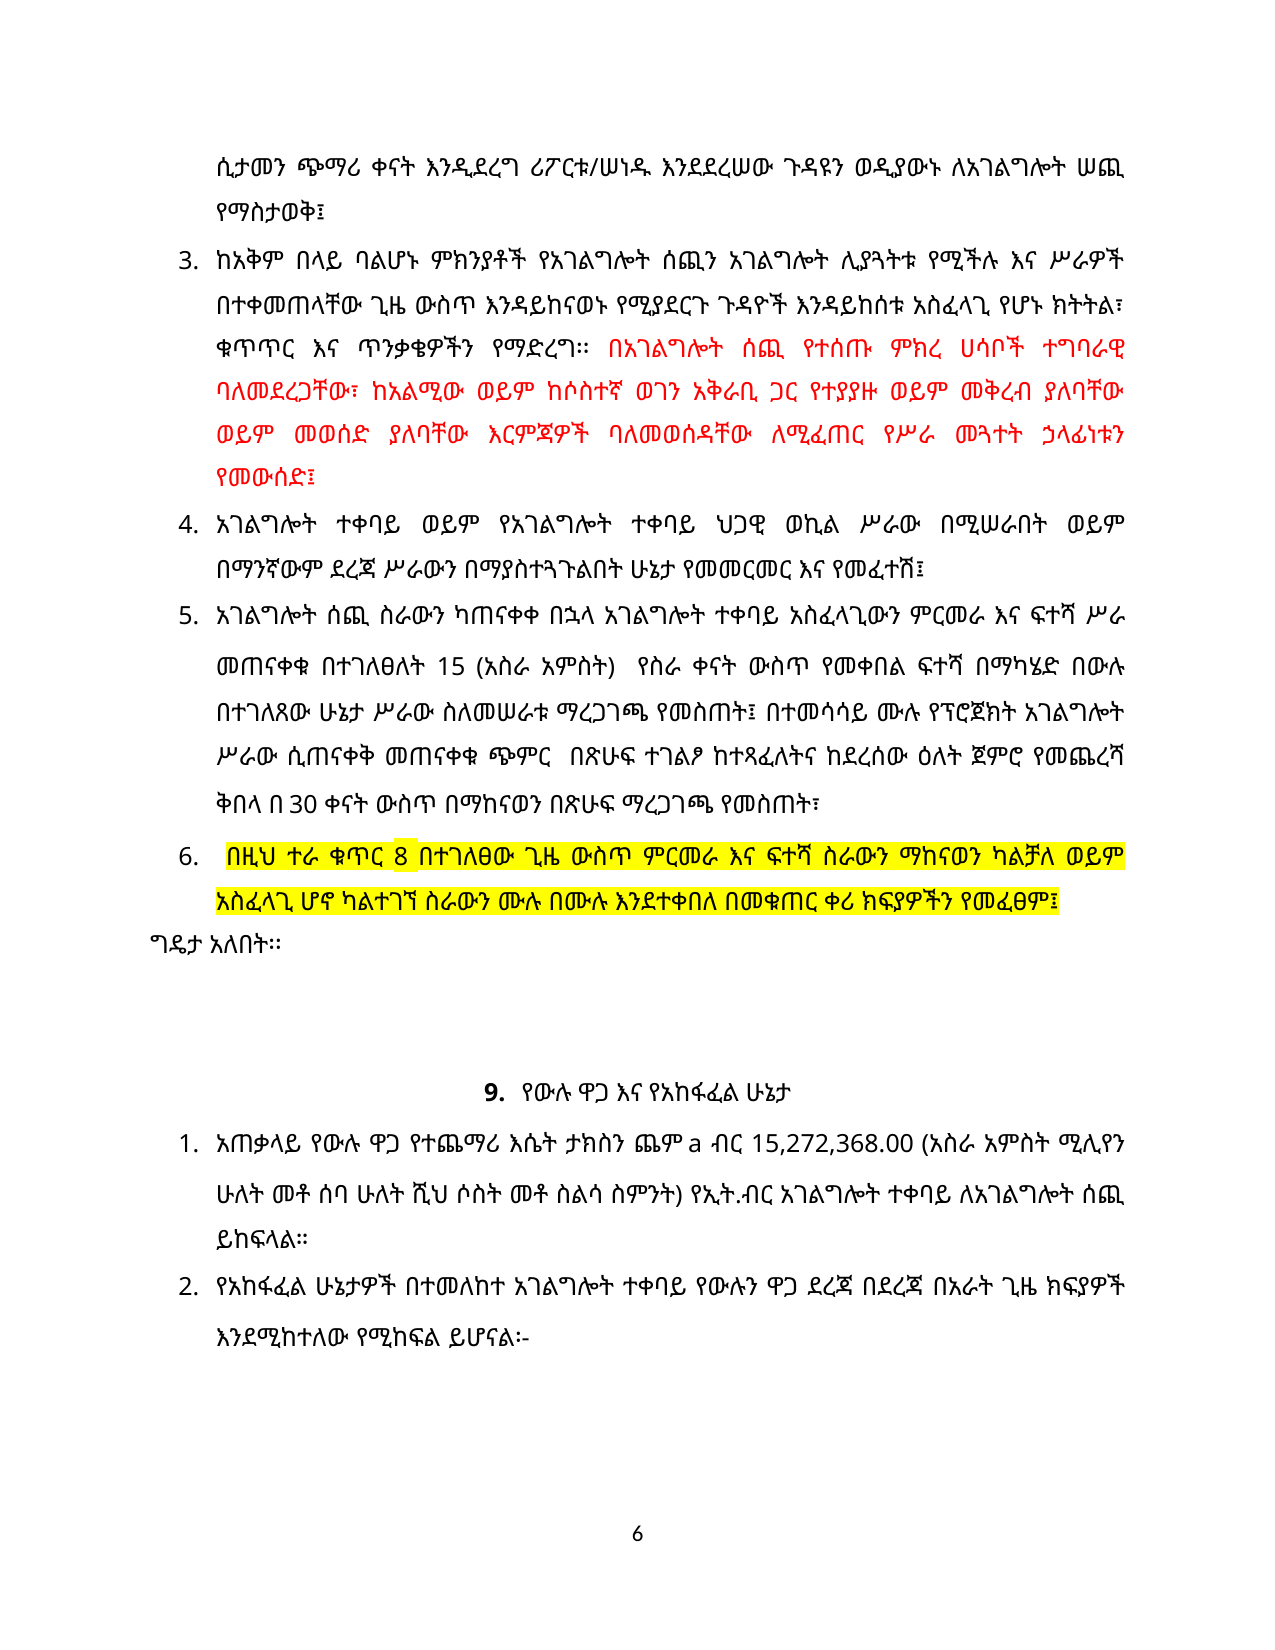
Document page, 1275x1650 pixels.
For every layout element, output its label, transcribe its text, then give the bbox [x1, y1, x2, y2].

list በዚህ ተራ ቁጥር 8 በተገለፀው ጊዜ ውስጥ ምርመራ እና ፍተሻ ስራውን ማከናወን ካልቻለ ወይም አስፈላጊ ሆኖ ካልተገኘ ስራውን ሙሉ በሙሉ እንደተቀበለ በመቁጠር ቀሪ ክፍያዎችን የመፈፀም፤ [178, 838, 1125, 915]
list ከአቅም በላይ ባልሆኑ ምክንያቶች የአገልግሎት ሰጪን አገልግሎት ሊያጓትቱ የሚችሉ እና ሥራዎች በተቀመጠላቸው ጊዜ ውስጥ እንዳይከናወኑ የሚያደርጉ ጉዳዮች እንዳይከሰቱ አስፈላጊ የሆኑ ክትትል፣ ቁጥጥር እና ጥንቃቄዎችን የማድረግ፡፡ በአገልግሎት ሰጪ የተሰጡ ምክረ ሀሳቦች ተግባራዊ ባለመደረጋቸው፣ ከአልሚው ወይም ከሶስተኛ ወገን አቅራቢ ጋር የተያያዙ ወይም መቅረብ ያለባቸው ወይም መወሰድ ያለባቸው እርምጃዎች ባለመወሰዳቸው ለሚፈጠር የሥራ መጓተት ኃላፊነቱን የመውሰድ፤ [178, 242, 1125, 492]
list የአከፋፈል ሁኔታዎች በተመለከተ አገልግሎት ተቀባይ የውሉን ዋጋ ደረጃ በደረጃ በአራት ጊዜ ክፍያዎች እንደሚከተለው የሚከፍል ይሆናል፡- [178, 1269, 1125, 1354]
list አጠቃላይ የውሉ ዋጋ የተጨማሪ እሴት ታክስን ጨምa ብር 15,272,368.00 (አስራ አምስት ሚሊየን ሁለት መቶ ሰባ ሁለት ሺህ ሶስት መቶ ስልሳ ስምንት) የኢት.ብር አገልግሎት ተቀባይ ለአገልግሎት ሰጪ ይከፍላል። [178, 1126, 1125, 1254]
list የውሉ ዋጋ እና የአከፋፈል ሁኔታ [150, 1075, 1125, 1109]
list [178, 150, 1125, 228]
list አገልግሎት ተቀባይ ወይም የአገልግሎት ተቀባይ ህጋዊ ወኪል ሥራው በሚሠራበት ወይም በማንኛውም ደረጃ ሥራውን በማያስተጓጉልበት ሁኔታ የመመርመር እና የመፈተሽ፤ [178, 506, 1125, 584]
list አገልግሎት ሰጪ ስራውን ካጠናቀቀ በኋላ አገልግሎት ተቀባይ አስፈላጊውን ምርመራ እና ፍተሻ ሥራ መጠናቀቁ በተገለፀለት 15 (አስራ አምስት) የስራ ቀናት ውስጥ የመቀበል ፍተሻ በማካሄድ በውሉ በተገለጸው ሁኔታ ሥራው ስለመሠራቱ ማረጋገጫ የመስጠት፤ በተመሳሳይ ሙሉ የፕሮጀክት አገልግሎት ሥራው ሲጠናቀቅ መጠናቀቁ ጭምር በጽሁፍ ተገልፆ ከተጻፈለትና ከደረሰው ዕለት ጀምሮ የመጨረሻ ቅበላ በ30 ቀናት ውስጥ በማከናወን በጽሁፍ ማረጋገጫ የመስጠት፣ [178, 598, 1125, 821]
text ግዴታ አለበት፡፡ [150, 930, 1125, 958]
